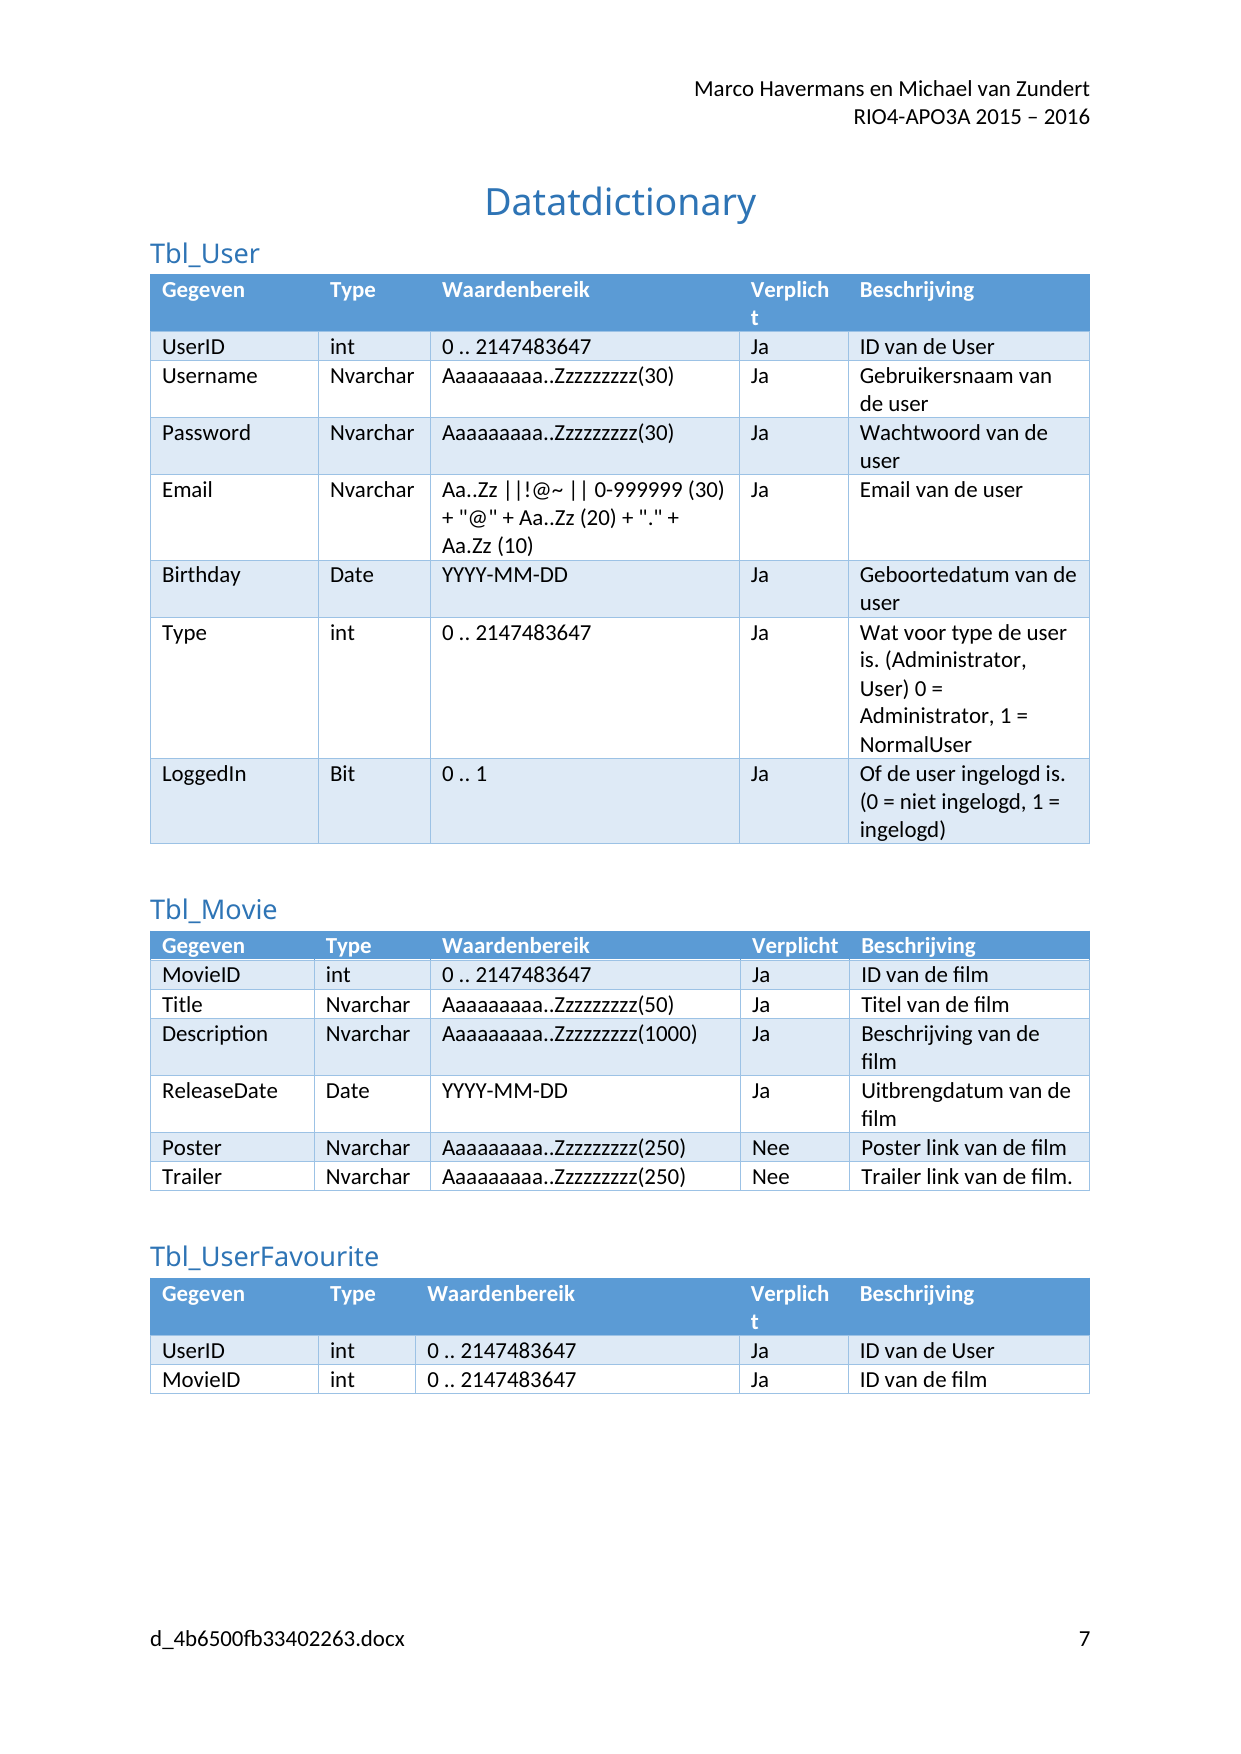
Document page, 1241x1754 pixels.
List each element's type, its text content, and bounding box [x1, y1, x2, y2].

table_cell Aaaaaaaaa..Zzzzzzzzz(30) [431, 361, 739, 417]
table_cell Birthday [151, 561, 318, 617]
table_cell Username [151, 361, 318, 417]
table_cell Poster [151, 1133, 314, 1161]
table_header Beschrijving [850, 932, 1089, 959]
subtitle Tbl_UserFavourite [150, 1238, 1090, 1275]
table_cell Nvarchar [315, 990, 430, 1018]
table_header Verplicht [740, 1279, 848, 1335]
table_header Beschrijving [849, 1279, 1089, 1335]
table_cell int [319, 1336, 415, 1364]
table_cell Ja [740, 418, 848, 474]
table_cell Wat voor type de user is. (Administrator, User) 0 = Administrator, 1 = NormalUser [849, 618, 1089, 758]
table_cell Ja [741, 990, 849, 1018]
table_header Beschrijving [849, 275, 1089, 331]
table_cell Aaaaaaaaa..Zzzzzzzzz(1000) [431, 1019, 740, 1075]
table_cell Ja [740, 561, 848, 617]
table_cell Ja [741, 1076, 849, 1132]
table_cell Trailer [151, 1162, 314, 1190]
table_cell Ja [740, 759, 848, 843]
table_cell Ja [740, 1365, 848, 1393]
table_cell Aaaaaaaaa..Zzzzzzzzz(30) [431, 418, 739, 474]
table_cell int [319, 1365, 415, 1393]
table_cell Wachtwoord van de user [849, 418, 1089, 474]
table_cell Aaaaaaaaa..Zzzzzzzzz(250) [431, 1133, 740, 1161]
table_cell Ja [740, 475, 848, 559]
table_cell Aa..Zz ||!@~ || 0-999999 (30) + "@" + Aa..Zz (20) + "." + Aa.Zz (10) [431, 475, 739, 559]
table_cell int [319, 618, 430, 758]
table_header Gegeven [151, 932, 314, 959]
table_cell ID van de User [849, 1336, 1089, 1364]
table_cell 0 .. 2147483647 [431, 618, 739, 758]
subtitle Tbl_User [150, 234, 1090, 271]
table_cell Beschrijving van de film [850, 1019, 1089, 1075]
table_cell Email van de user [849, 475, 1089, 559]
table_header Type [315, 932, 430, 959]
table_cell Password [151, 418, 318, 474]
table_cell Bit [319, 759, 430, 843]
table_header Gegeven [151, 1279, 318, 1335]
table_cell Title [151, 990, 314, 1018]
table_cell Trailer link van de film. [850, 1162, 1089, 1190]
table_cell ID van de film [849, 1365, 1089, 1393]
table_header Type [319, 1279, 415, 1335]
table_cell int [319, 332, 430, 360]
table_cell 0 .. 2147483647 [416, 1365, 739, 1393]
table_header Waardenbereik [431, 275, 739, 331]
table_cell 0 .. 1 [431, 759, 739, 843]
table_cell 0 .. 2147483647 [431, 961, 740, 989]
table_cell 0 .. 2147483647 [416, 1336, 739, 1364]
table_cell int [315, 961, 430, 989]
table_cell Nvarchar [315, 1133, 430, 1161]
table_cell Description [151, 1019, 314, 1075]
table_cell Nee [741, 1162, 849, 1190]
table_cell Gebruikersnaam van de user [849, 361, 1089, 417]
subtitle Datatdictionary [150, 175, 1090, 226]
table_cell Nee [741, 1133, 849, 1161]
table_header Verplicht [741, 932, 849, 959]
table_cell 0 .. 2147483647 [431, 332, 739, 360]
table_cell Nvarchar [319, 475, 430, 559]
table_header Type [319, 275, 430, 331]
table_cell Ja [740, 332, 848, 360]
table_cell Ja [740, 361, 848, 417]
table_cell Ja [741, 961, 849, 989]
table_header Waardenbereik [431, 932, 740, 959]
table_cell Nvarchar [315, 1019, 430, 1075]
table_cell Ja [741, 1019, 849, 1075]
table_cell UserID [151, 1336, 318, 1364]
table_header Gegeven [151, 275, 318, 331]
table_cell Uitbrengdatum van de film [850, 1076, 1089, 1132]
table_cell Email [151, 475, 318, 559]
table_header Waardenbereik [416, 1279, 739, 1335]
table_cell Type [151, 618, 318, 758]
table_cell Ja [740, 1336, 848, 1364]
table_cell ID van de film [850, 961, 1089, 989]
table_cell Geboortedatum van de user [849, 561, 1089, 617]
table_cell Date [319, 561, 430, 617]
table_cell Of de user ingelogd is. (0 = niet ingelogd, 1 = ingelogd) [849, 759, 1089, 843]
table_cell Date [315, 1076, 430, 1132]
table_cell Ja [740, 618, 848, 758]
table_cell Poster link van de film [850, 1133, 1089, 1161]
table_cell Nvarchar [315, 1162, 430, 1190]
table_cell ID van de User [849, 332, 1089, 360]
table_cell Aaaaaaaaa..Zzzzzzzzz(50) [431, 990, 740, 1018]
table_cell YYYY-MM-DD [431, 561, 739, 617]
table_cell ReleaseDate [151, 1076, 314, 1132]
table_cell LoggedIn [151, 759, 318, 843]
table_header Verplicht [740, 275, 848, 331]
table_cell Nvarchar [319, 361, 430, 417]
subtitle Tbl_Movie [150, 891, 1090, 928]
table_cell MovieID [151, 961, 314, 989]
table_cell Aaaaaaaaa..Zzzzzzzzz(250) [431, 1162, 740, 1190]
table_cell YYYY-MM-DD [431, 1076, 740, 1132]
table_cell Titel van de film [850, 990, 1089, 1018]
table_cell UserID [151, 332, 318, 360]
table_cell Nvarchar [319, 418, 430, 474]
table_cell MovieID [151, 1365, 318, 1393]
